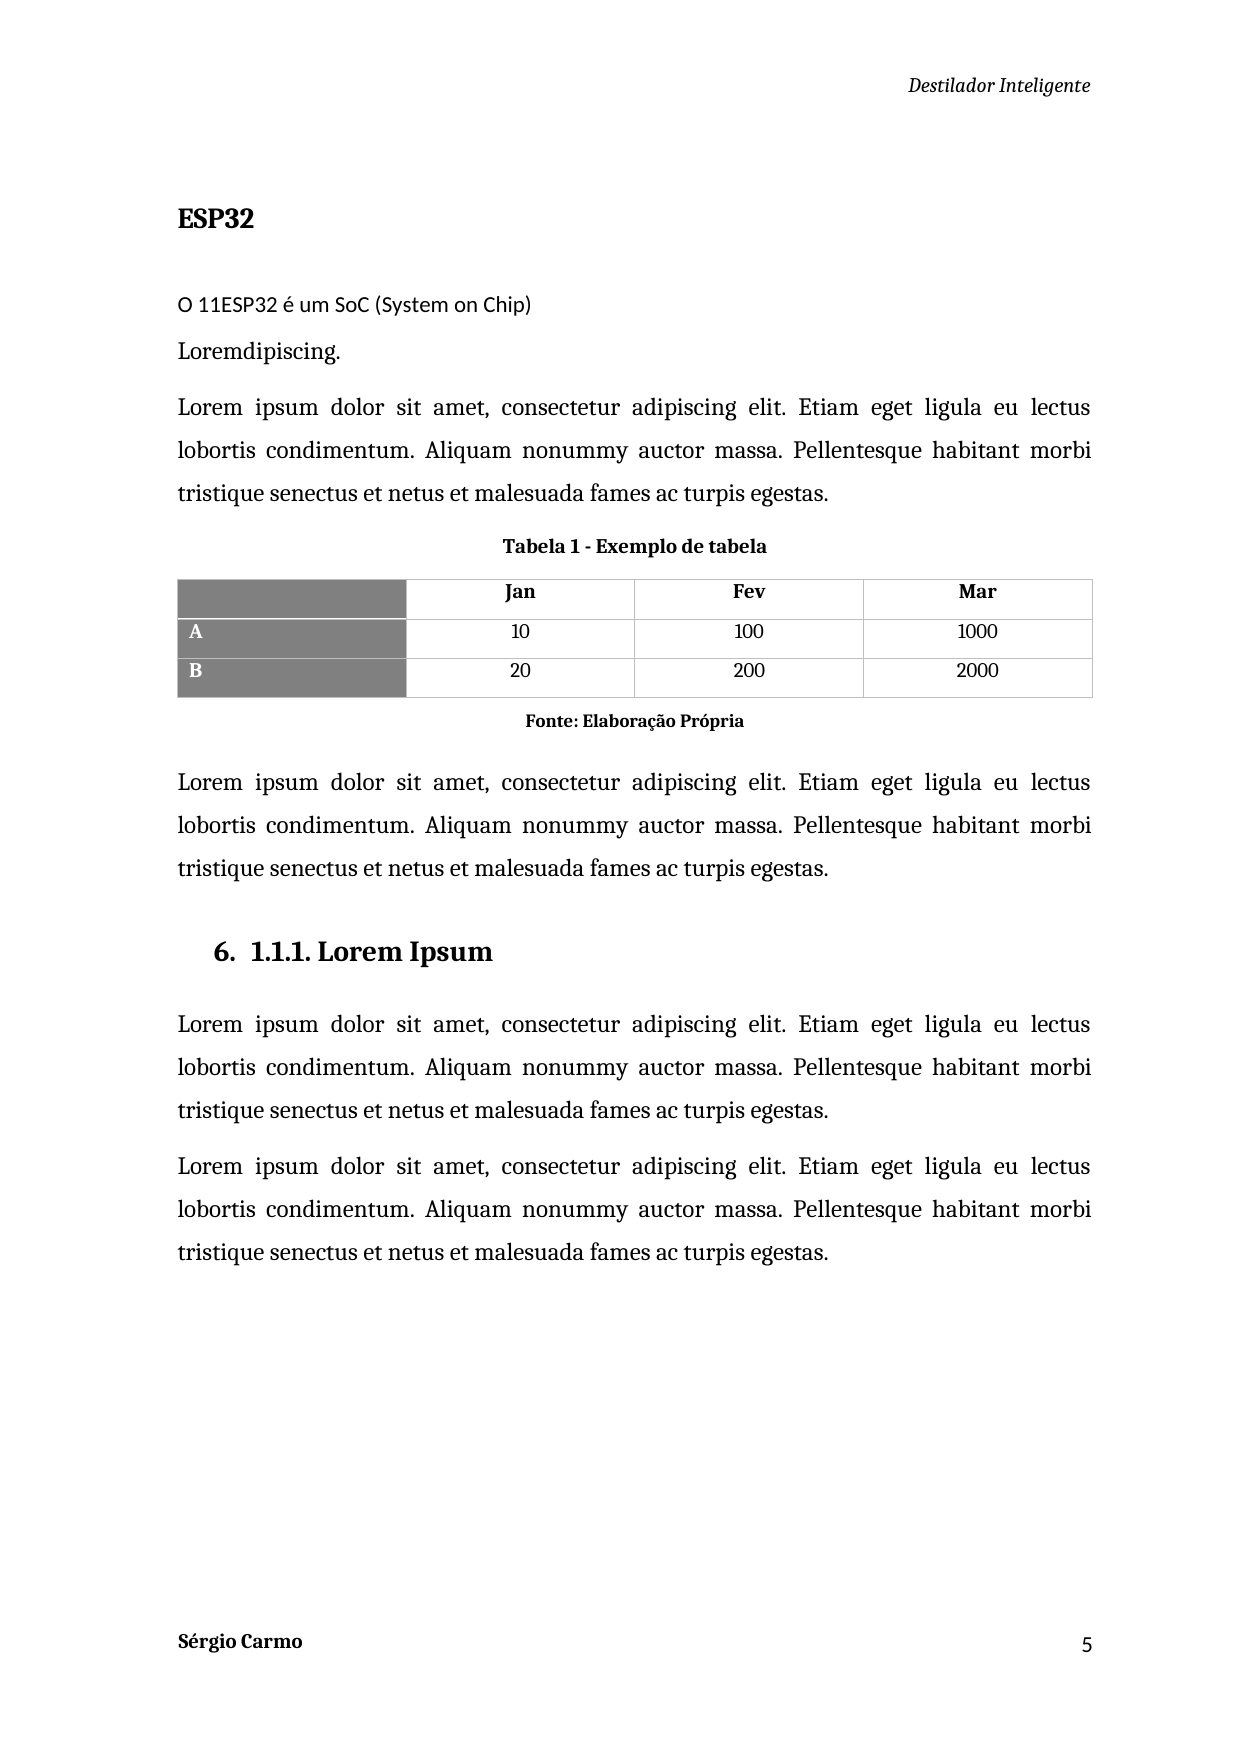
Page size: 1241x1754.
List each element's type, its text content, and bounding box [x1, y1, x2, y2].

text O 11ESP32 é um SoC (System on Chip) [177, 290, 1092, 318]
list 1.1.1. Lorem Ipsum [213, 935, 1092, 968]
text Lorem ipsum dolor sit amet, consectetur adipiscing elit. Etiam eget ligula eu lectus lobortis condimentum. Aliquam nonummy auctor massa. Pellentesque habitant morbi tristique senectus et netus et malesuada fames ac turpis egestas. [177, 392, 1092, 507]
table_cell 100 [635, 620, 863, 658]
table_cell 10 [407, 620, 634, 658]
table_cell 1000 [864, 620, 1092, 658]
text Fonte: Elaboração Própria [177, 711, 1092, 732]
text Lorem ipsum dolor sit amet, consectetur adipiscing elit. Etiam eget ligula eu lectus lobortis condimentum. Aliquam nonummy auctor massa. Pellentesque habitant morbi tristique senectus et netus et malesuada fames ac turpis egestas. [177, 768, 1092, 883]
table_cell B [178, 659, 406, 697]
table_cell 200 [635, 659, 863, 697]
table_cell 2000 [864, 659, 1092, 697]
text Tabela 1 - Exemplo de tabela [177, 534, 1092, 558]
table_header Fev [635, 580, 863, 618]
text Lorem ipsum dolor sit amet, consectetur adipiscing elit. Etiam eget ligula eu lectus lobortis condimentum. Aliquam nonummy auctor massa. Pellentesque habitant morbi tristique senectus et netus et malesuada fames ac turpis egestas. [177, 1010, 1092, 1125]
table_header [178, 580, 406, 618]
text Lorem ipsum dolor sit amet, consectetur adipiscing elit. Etiam eget ligula eu lectus lobortis condimentum. Aliquam nonummy auctor massa. Pellentesque habitant morbi tristique senectus et netus et malesuada fames ac turpis egestas. [177, 1152, 1092, 1267]
table_cell 20 [407, 659, 634, 697]
table_header Mar [864, 580, 1092, 618]
table_header Jan [407, 580, 634, 618]
text Loremdipiscing. [177, 337, 1092, 366]
table_cell A [178, 620, 406, 658]
list ESP32 [177, 202, 1092, 236]
